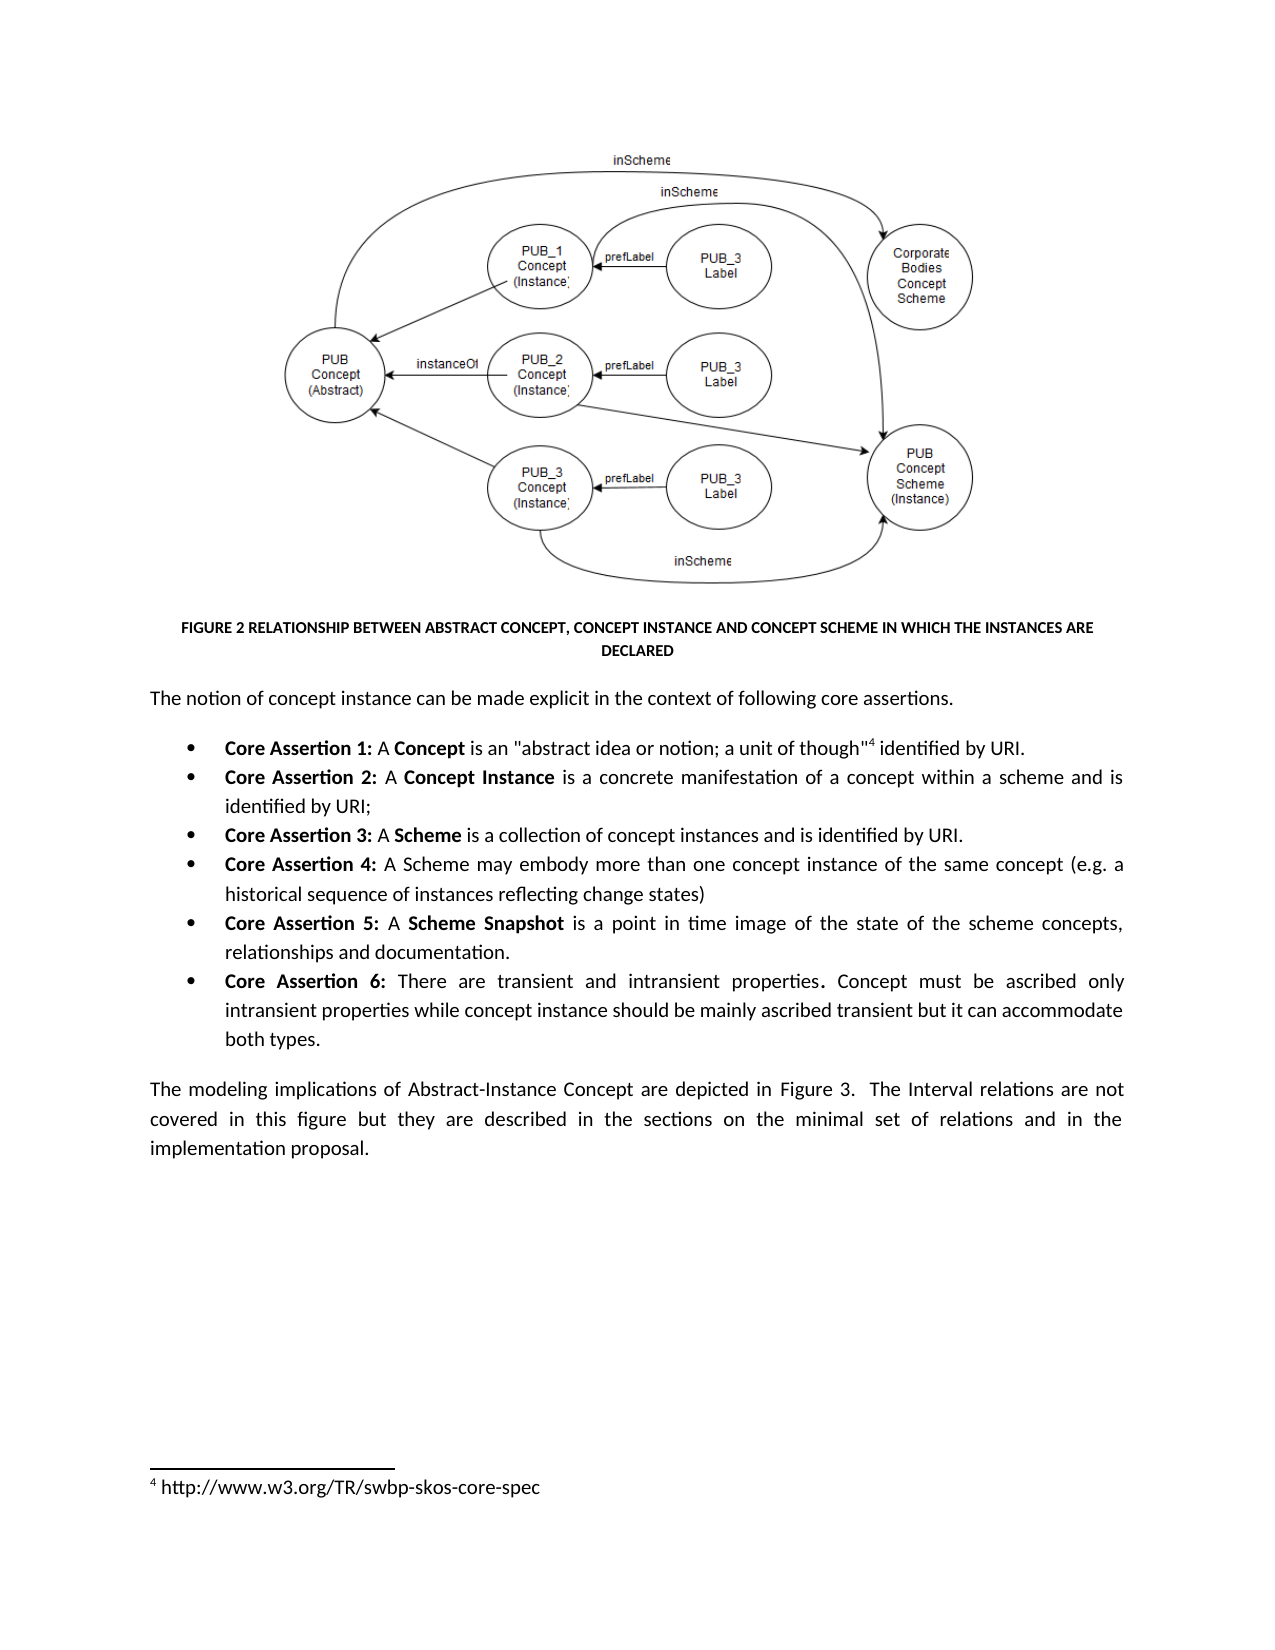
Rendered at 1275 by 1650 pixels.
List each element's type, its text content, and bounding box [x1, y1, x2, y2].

text The modeling implications of Abstract-Instance Concept are depicted in Figure 3. The Interval relations are not covered in this figure but they are described in the sections on the minimal set of relations and in the implementation proposal. [150, 1077, 1125, 1160]
text Figure 2 Relationship between abstract concept, concept instance and concept scheme in which the instances are declared [150, 617, 1125, 661]
text The notion of concept instance can be made explicit in the context of following core assertions. [150, 685, 1125, 710]
list Core Assertion 2: A Concept Instance is a concrete manifestation of a concept within a scheme and is identified by URI; [187, 764, 1125, 819]
list Core Assertion 6: There are transient and intransient properties. Concept must be ascribed only intransient properties while concept instance should be mainly ascribed transient but it can accommodate both types. [187, 968, 1125, 1052]
list Core Assertion 3: A Scheme is a collection of concept instances and is identified by URI. [187, 822, 1125, 848]
list Core Assertion 1: A Concept is an "abstract idea or notion; a unit of though" identified by URI. [187, 735, 1125, 760]
list Core Assertion 5: A Scheme Snapshot is a point in time image of the state of the scheme concepts, relationships and documentation. [187, 910, 1125, 964]
picture [283, 150, 992, 593]
list Core Assertion 4: A Scheme may embody more than one concept instance of the same concept (e.g. a historical sequence of instances reflecting change states) [187, 852, 1125, 906]
